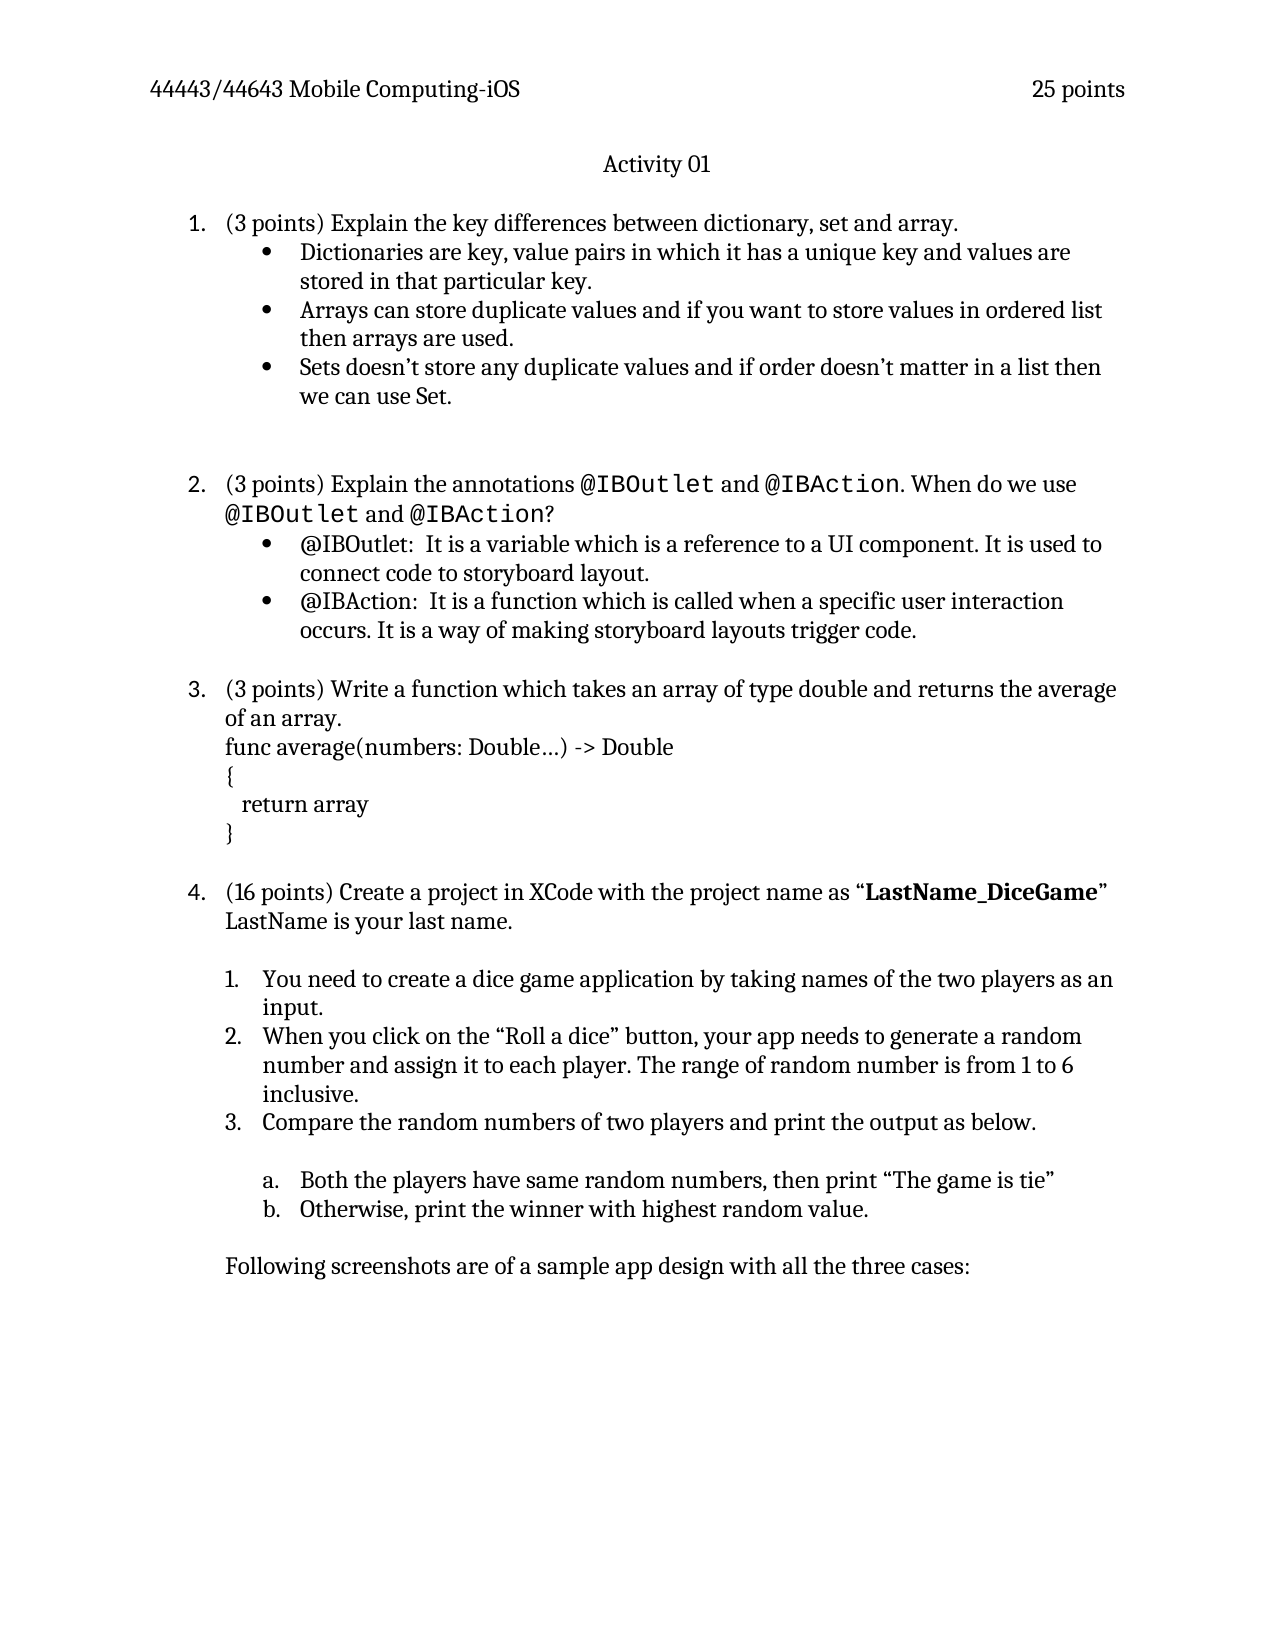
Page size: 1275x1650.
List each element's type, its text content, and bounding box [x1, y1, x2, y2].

list Arrays can store duplicate values and if you want to store values in ordered list then arrays are used. [262, 296, 1125, 353]
list func average(numbers: Double…) -> Double [225, 733, 1125, 762]
list Dictionaries are key, value pairs in which it has a unique key and values are stored in that particular key. [262, 238, 1125, 296]
list (16 points) Create a project in XCode with the project name as “LastName_DiceGame” LastName is your last name. [187, 877, 1125, 936]
text Activity 01 [187, 150, 1125, 179]
list { [225, 762, 1125, 790]
list (3 points) Explain the key differences between dictionary, set and array. [187, 207, 1125, 238]
list When you click on the “Roll a dice” button, your app needs to generate a random number and assign it to each player. The range of random number is from 1 to 6 inclusive. [225, 1022, 1125, 1108]
list You need to create a dice game application by taking names of the two players as an input. [225, 964, 1125, 1022]
list return array [225, 790, 1125, 819]
list @IBOutlet: It is a variable which is a reference to a UI component. It is used to connect code to storyboard layout. [262, 530, 1125, 587]
list } [225, 819, 1125, 848]
list (3 points) Write a function which takes an array of type double and returns the average of an array. [187, 673, 1125, 733]
text Following screenshots are of a sample app design with all the three cases: [225, 1252, 1125, 1281]
list Compare the random numbers of two players and print the output as below. [225, 1108, 1125, 1137]
list (3 points) Explain the annotations @IBOutlet and @IBAction. When do we use @IBOutlet and @IBAction? [187, 468, 1125, 530]
list Both the players have same random numbers, then print “The game is tie” [262, 1166, 1125, 1194]
list Sets doesn’t store any duplicate values and if order doesn’t matter in a list then we can use Set. [262, 353, 1125, 411]
list @IBAction: It is a function which is called when a specific user interaction occurs. It is a way of making storyboard layouts trigger code. [262, 587, 1125, 645]
list Otherwise, print the winner with highest random value. [262, 1194, 1125, 1223]
